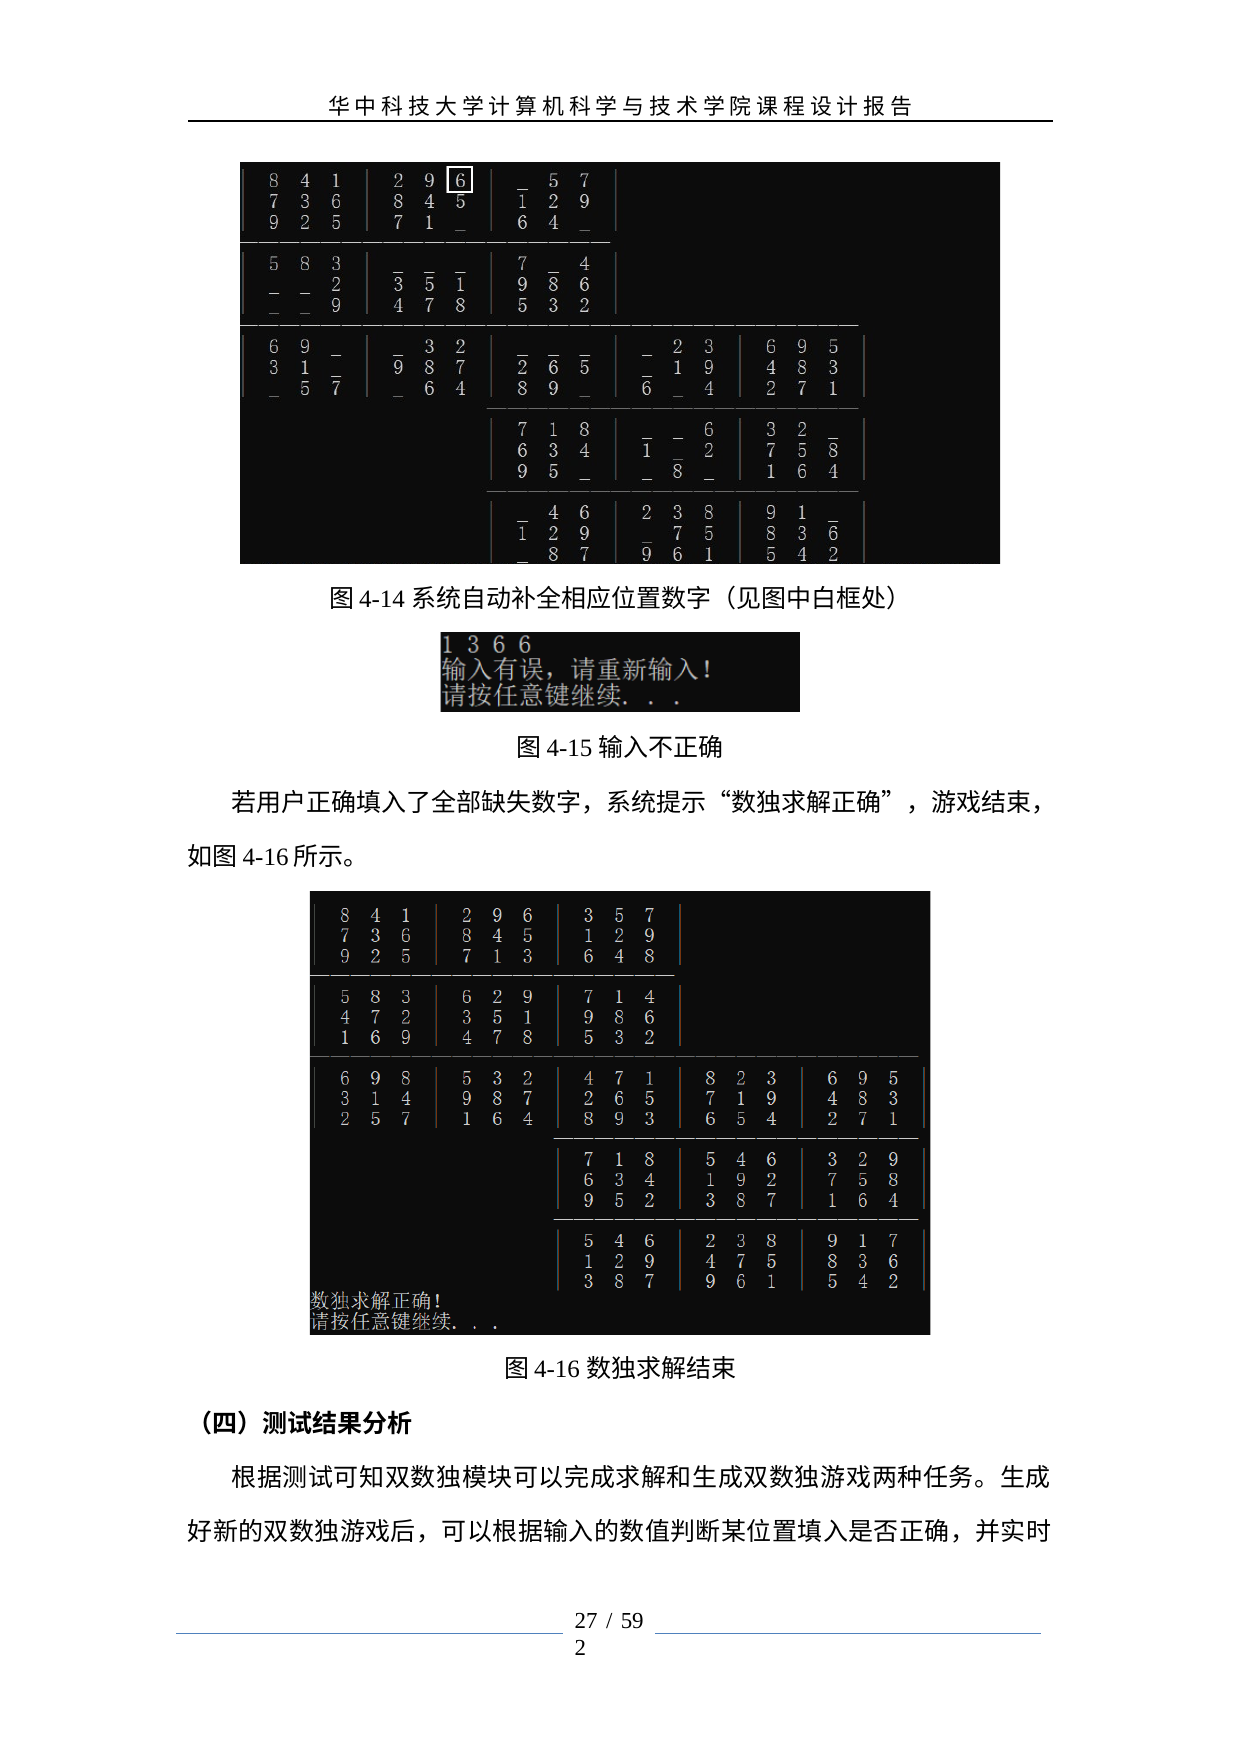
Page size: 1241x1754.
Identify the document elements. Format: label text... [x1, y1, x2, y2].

text 图4-15 输入不正确 [187, 728, 1053, 764]
picture [309, 891, 931, 1335]
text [187, 1457, 1053, 1548]
text 图4-16 数独求解结束 [187, 1349, 1053, 1385]
text 图4-14 系统自动补全相应位置数字（见图中白框处） [187, 578, 1053, 614]
text （四）测试结果分析 [187, 1403, 1053, 1439]
picture [240, 162, 1001, 564]
picture [440, 632, 800, 712]
text 若用户正确填入了全部缺失数字，系统提示“数独求解正确”，游戏结束，如图4-16所示。 [187, 782, 1053, 873]
